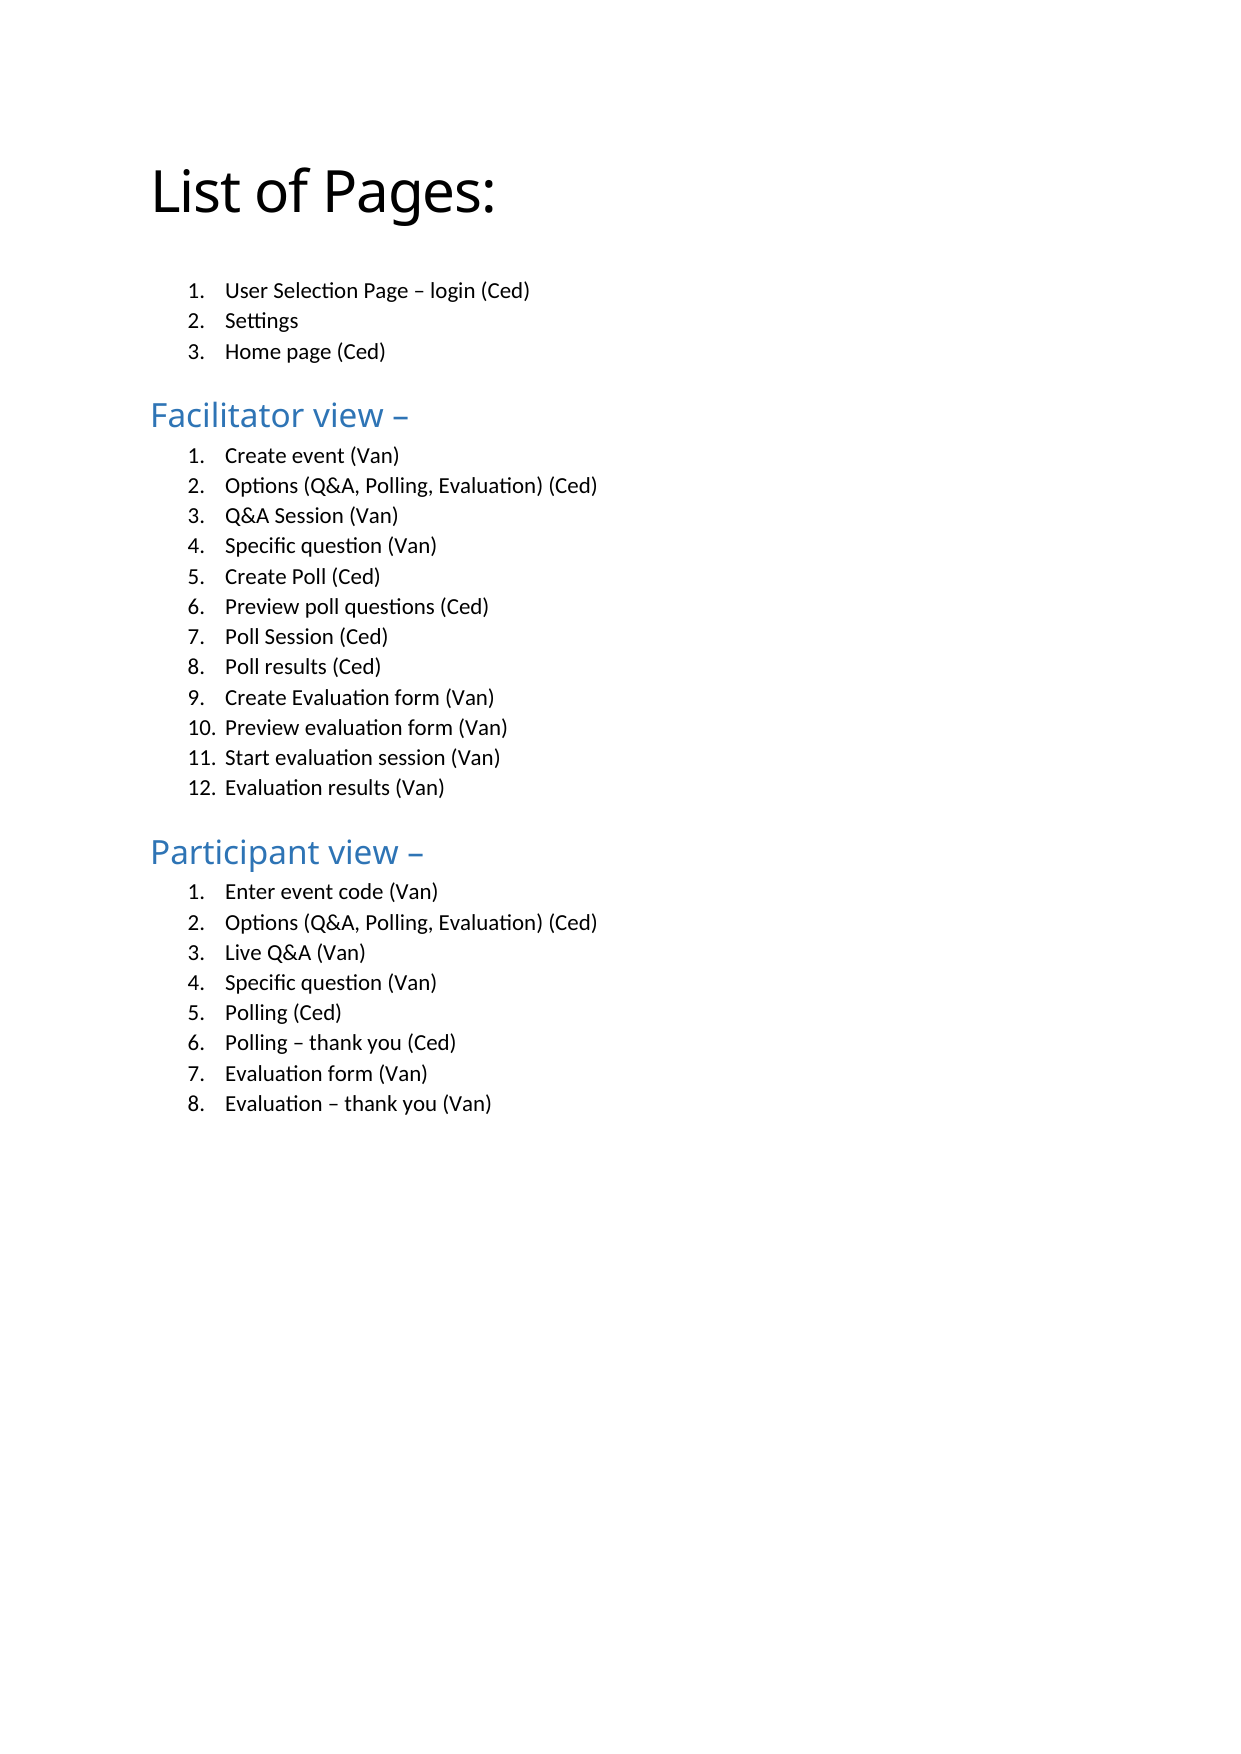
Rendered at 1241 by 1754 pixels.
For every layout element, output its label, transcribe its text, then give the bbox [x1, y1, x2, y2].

list Poll Session (Ced) [187, 622, 1090, 650]
list Evaluation form (Van) [187, 1059, 1090, 1087]
subtitle Facilitator view – [150, 392, 1090, 437]
list Home page (Ced) [187, 337, 1090, 365]
list User Selection Page – login (Ced) [187, 276, 1090, 304]
list Create Evaluation form (Van) [187, 683, 1090, 711]
list Preview evaluation form (Van) [187, 713, 1090, 741]
list Enter event code (Van) [187, 877, 1090, 905]
list Options (Q&A, Polling, Evaluation) (Ced) [187, 908, 1090, 936]
list Specific question (Van) [187, 532, 1090, 559]
list Evaluation – thank you (Van) [187, 1089, 1090, 1117]
list Settings [187, 307, 1090, 334]
list Polling (Ced) [187, 998, 1090, 1026]
list Q&A Session (Van) [187, 501, 1090, 529]
list Polling – thank you (Ced) [187, 1028, 1090, 1056]
subtitle Participant view – [150, 828, 1090, 874]
list Create Poll (Ced) [187, 562, 1090, 590]
list Options (Q&A, Polling, Evaluation) (Ced) [187, 471, 1090, 499]
title List of Pages: [150, 150, 1090, 229]
list Evaluation results (Van) [187, 773, 1090, 801]
list Create event (Van) [187, 441, 1090, 469]
list Live Q&A (Van) [187, 938, 1090, 966]
list Poll results (Ced) [187, 652, 1090, 680]
list Preview poll questions (Ced) [187, 592, 1090, 620]
list Specific question (Van) [187, 968, 1090, 996]
list Start evaluation session (Van) [187, 743, 1090, 771]
